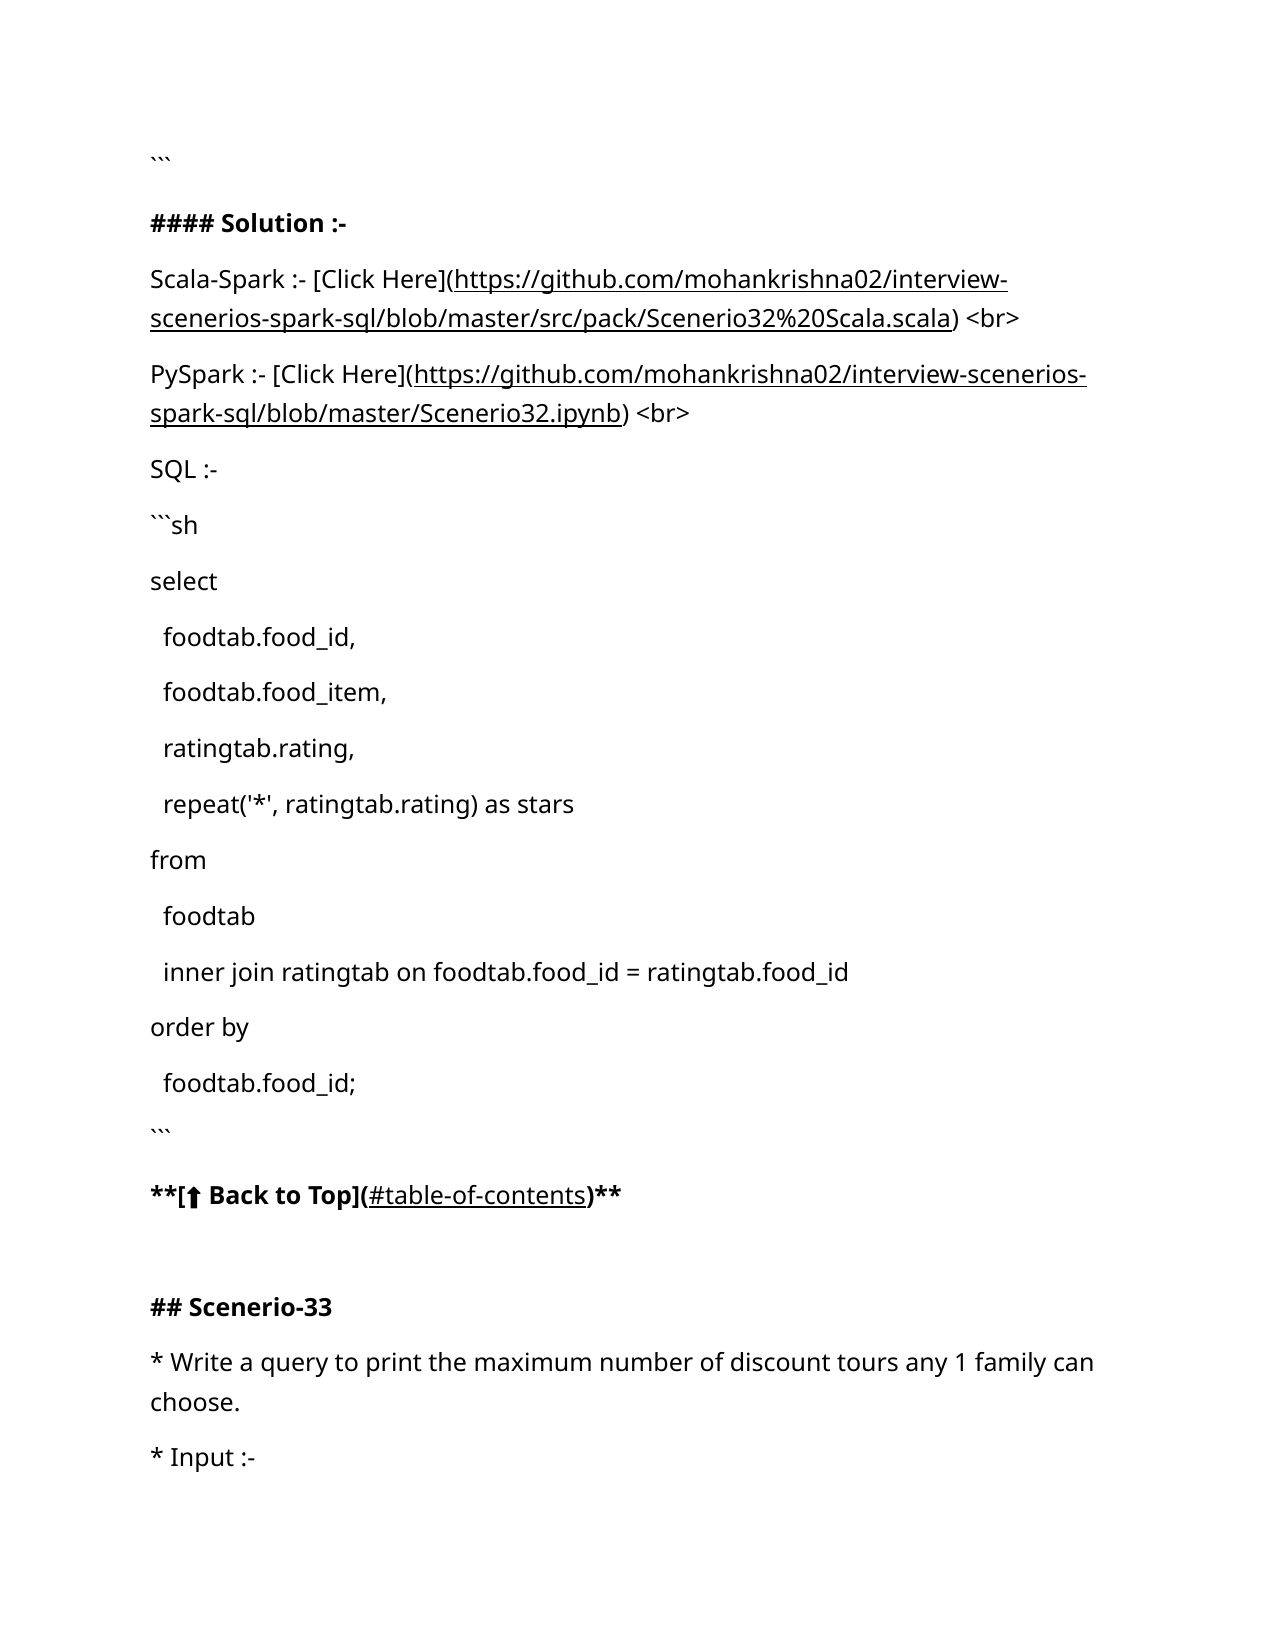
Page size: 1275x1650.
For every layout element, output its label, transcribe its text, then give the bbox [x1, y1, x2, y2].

text inner join ratingtab on foodtab.food_id = ratingtab.food_id [150, 954, 1125, 988]
text ``` [150, 1122, 1125, 1156]
text foodtab.food_item, [150, 675, 1125, 709]
text foodtab.food_id, [150, 619, 1125, 653]
text **[⬆ Back to Top](#table-of-contents)** [150, 1177, 1125, 1212]
text foodtab.food_id; [150, 1066, 1125, 1100]
text * Write a query to print the maximum number of discount tours any 1 family can choose. [150, 1345, 1125, 1418]
text PySpark :- [Click Here](https://github.com/mohankrishna02/interview-scenerios-spark-sql/blob/master/Scenerio32.ipynb) <br> [150, 357, 1125, 430]
text * Input :- [150, 1440, 1125, 1474]
text ``` [150, 150, 1125, 184]
text select [150, 563, 1125, 597]
text ## Scenerio-33 [150, 1289, 1125, 1323]
text ```sh [150, 507, 1125, 542]
text Scala-Spark :- [Click Here](https://github.com/mohankrishna02/interview-scenerios-spark-sql/blob/master/src/pack/Scenerio32%20Scala.scala) <br> [150, 262, 1125, 335]
text SQL :- [150, 452, 1125, 486]
text ratingtab.rating, [150, 731, 1125, 765]
text #### Solution :- [150, 206, 1125, 240]
text repeat('*', ratingtab.rating) as stars [150, 787, 1125, 821]
text foodtab [150, 898, 1125, 932]
text from [150, 842, 1125, 877]
text order by [150, 1010, 1125, 1044]
